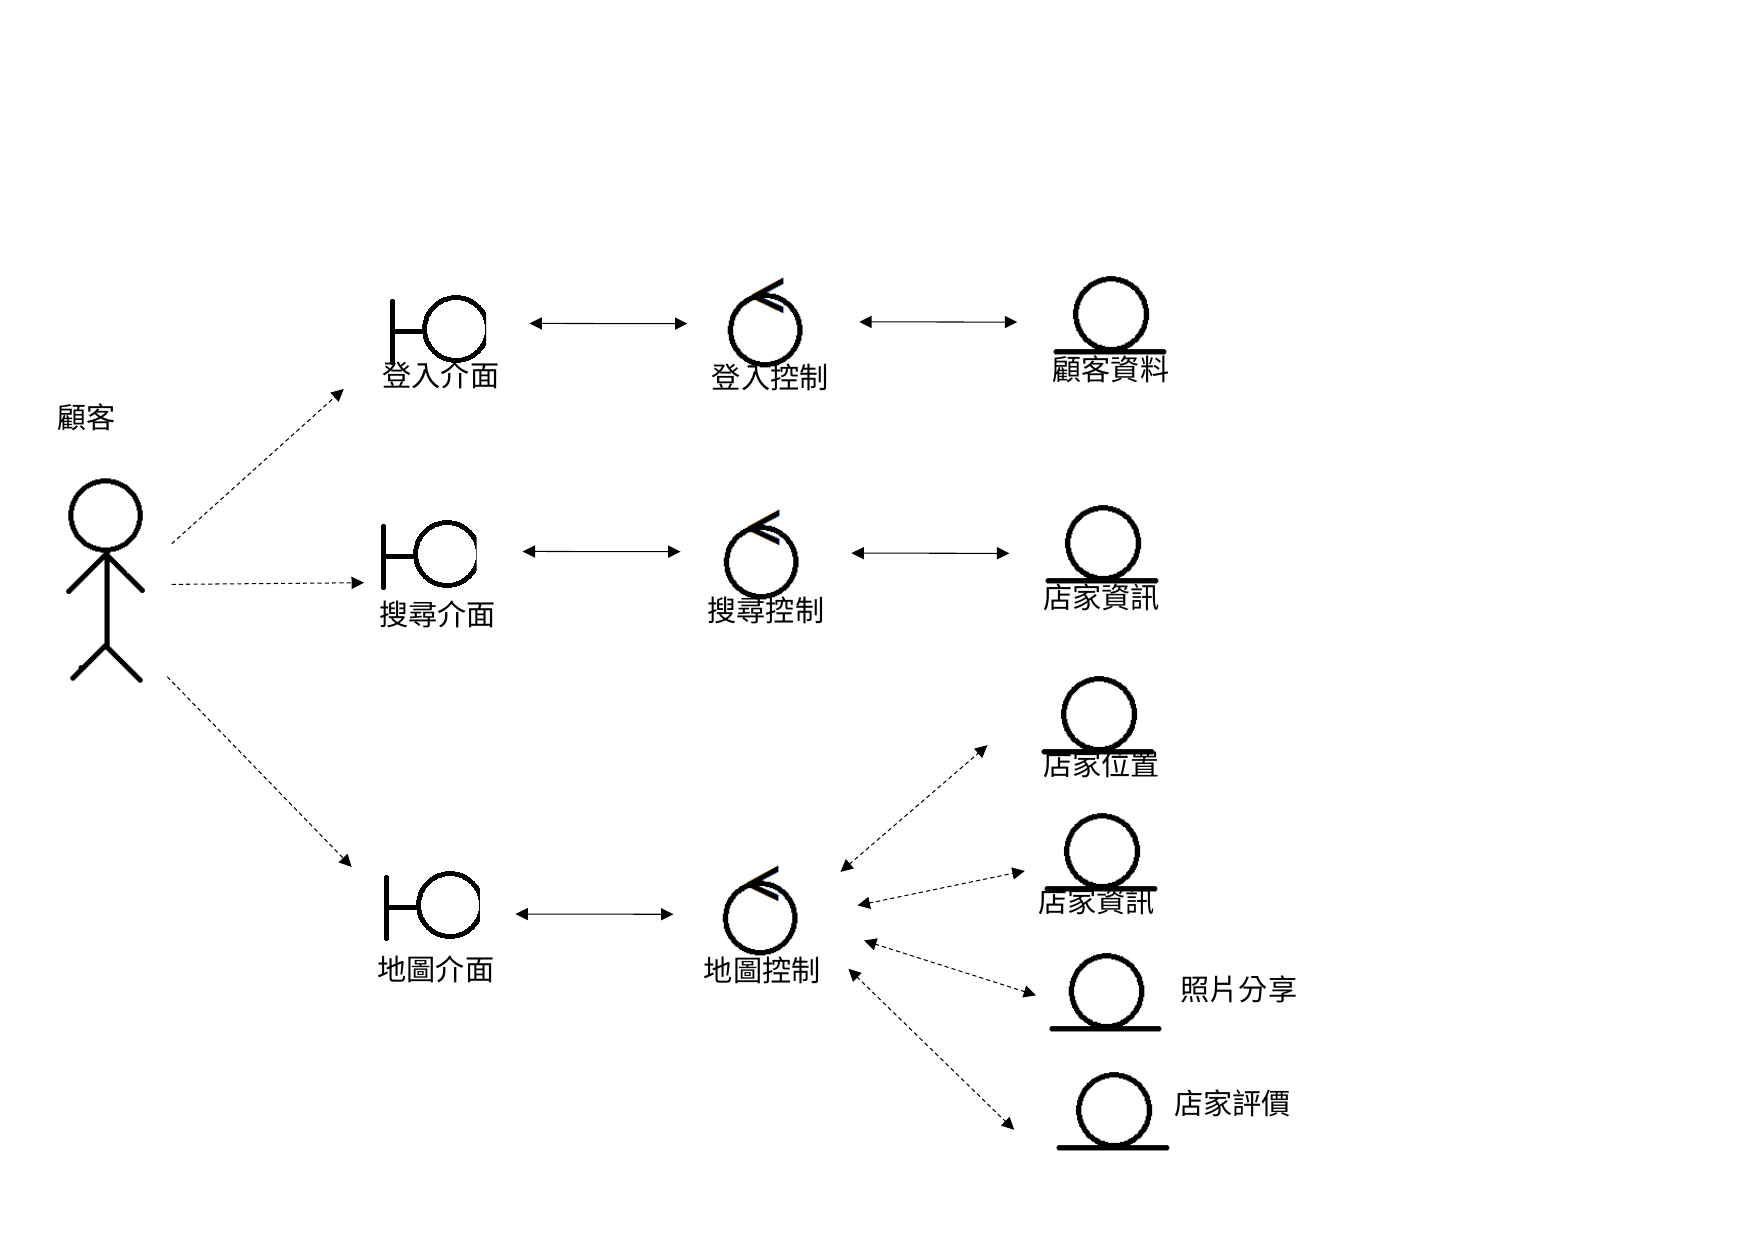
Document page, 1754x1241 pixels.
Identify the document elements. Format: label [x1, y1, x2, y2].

picture [447, 365, 462, 372]
picture [1031, 660, 1163, 758]
picture [373, 506, 477, 597]
picture [777, 369, 786, 375]
picture [1046, 1056, 1178, 1154]
picture [59, 467, 147, 689]
picture [1039, 937, 1170, 1034]
picture [1034, 797, 1166, 895]
picture [772, 602, 781, 607]
picture [1043, 260, 1175, 358]
picture [376, 857, 480, 948]
picture [1036, 489, 1167, 586]
picture [711, 853, 801, 963]
picture [711, 497, 802, 607]
picture [382, 281, 486, 372]
picture [715, 265, 806, 375]
